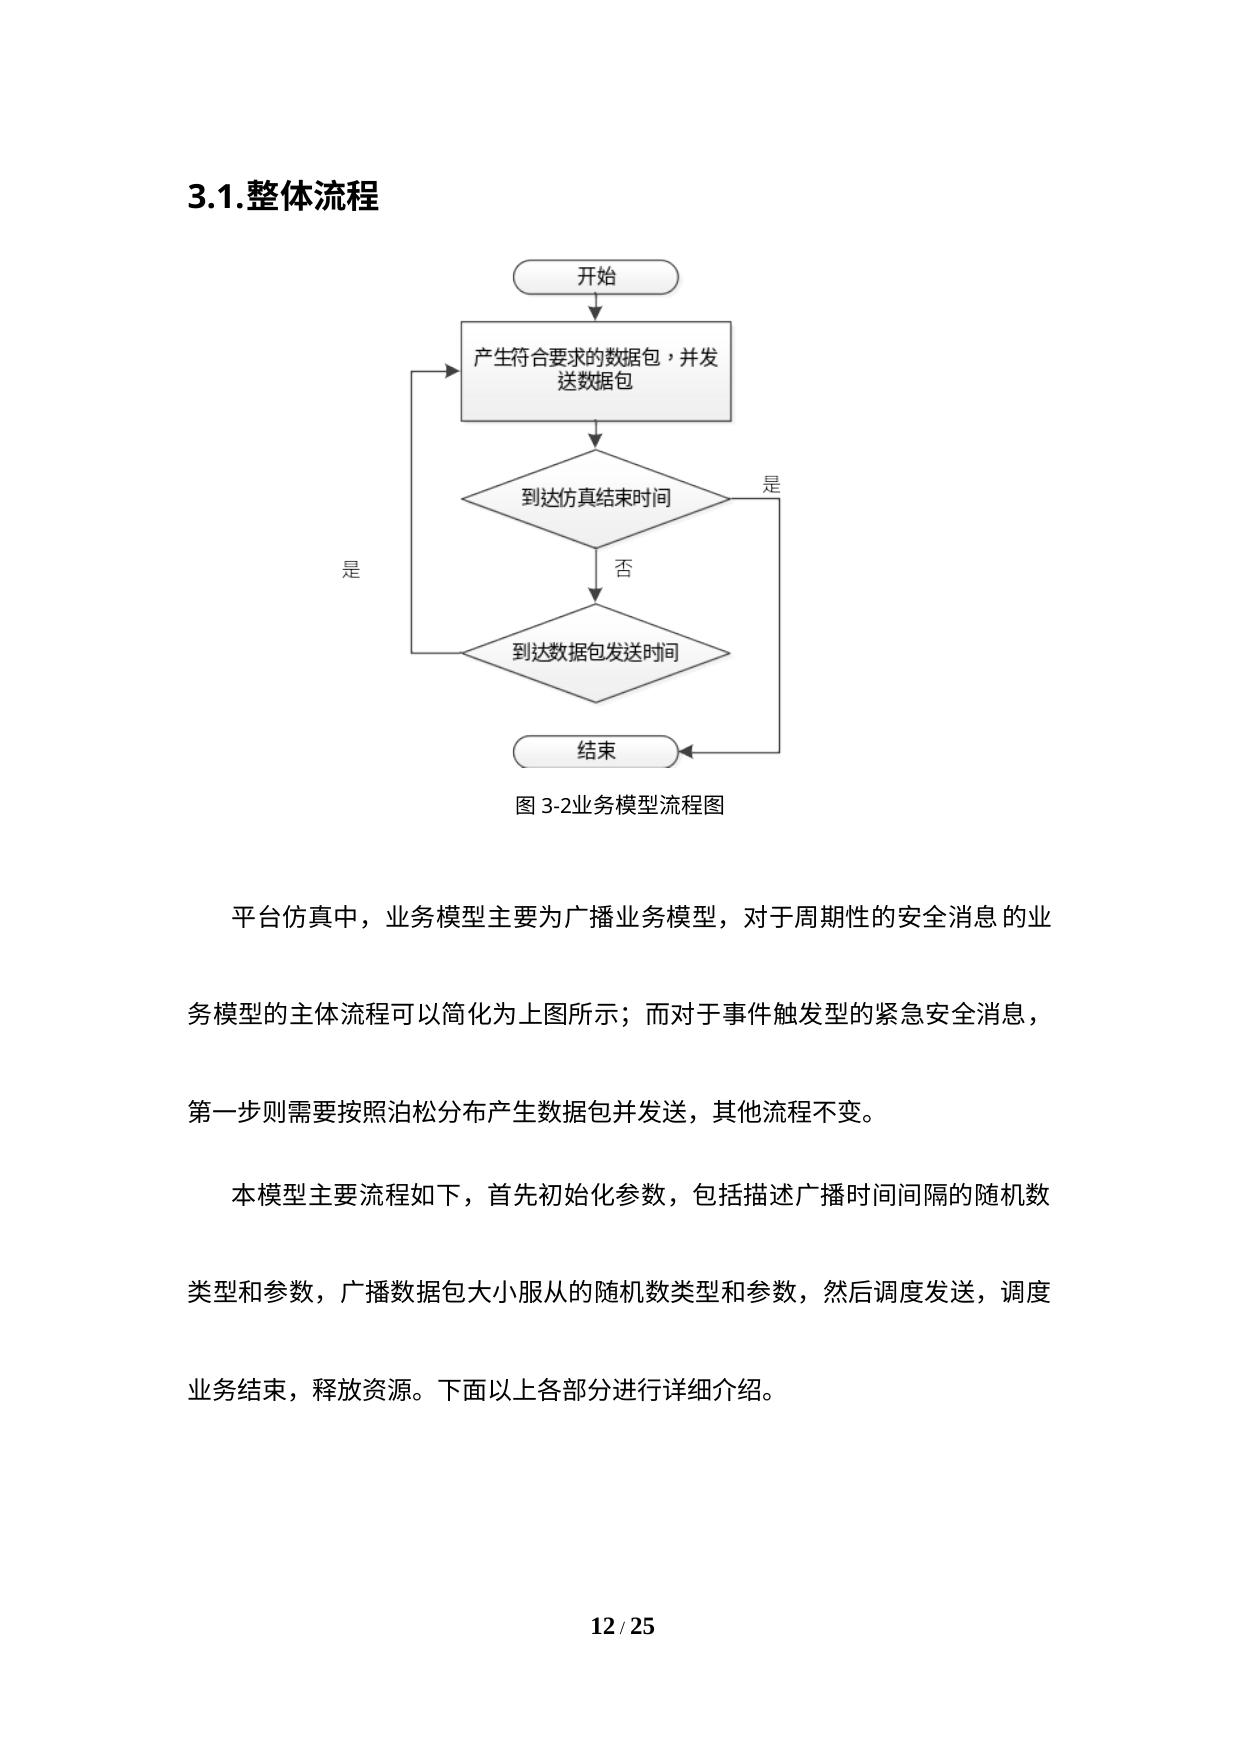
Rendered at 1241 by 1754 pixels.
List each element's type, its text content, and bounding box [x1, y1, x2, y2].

text 平台仿真中，业务模型主要为广播业务模型，对于周期性的安全消息的业务模型的主体流程可以简化为上图所示；而对于事件触发型的紧急安全消息，第一步则需要按照泊松分布产生数据包并发送，其他流程不变。 [187, 883, 1053, 1143]
subtitle 整体流程 [187, 162, 1053, 227]
text 本模型主要流程如下，首先初始化参数，包括描述广播时间间隔的随机数类型和参数，广播数据包大小服从的随机数类型和参数，然后调度发送，调度业务结束，释放资源。下面以上各部分进行详细介绍。 [187, 1161, 1053, 1421]
